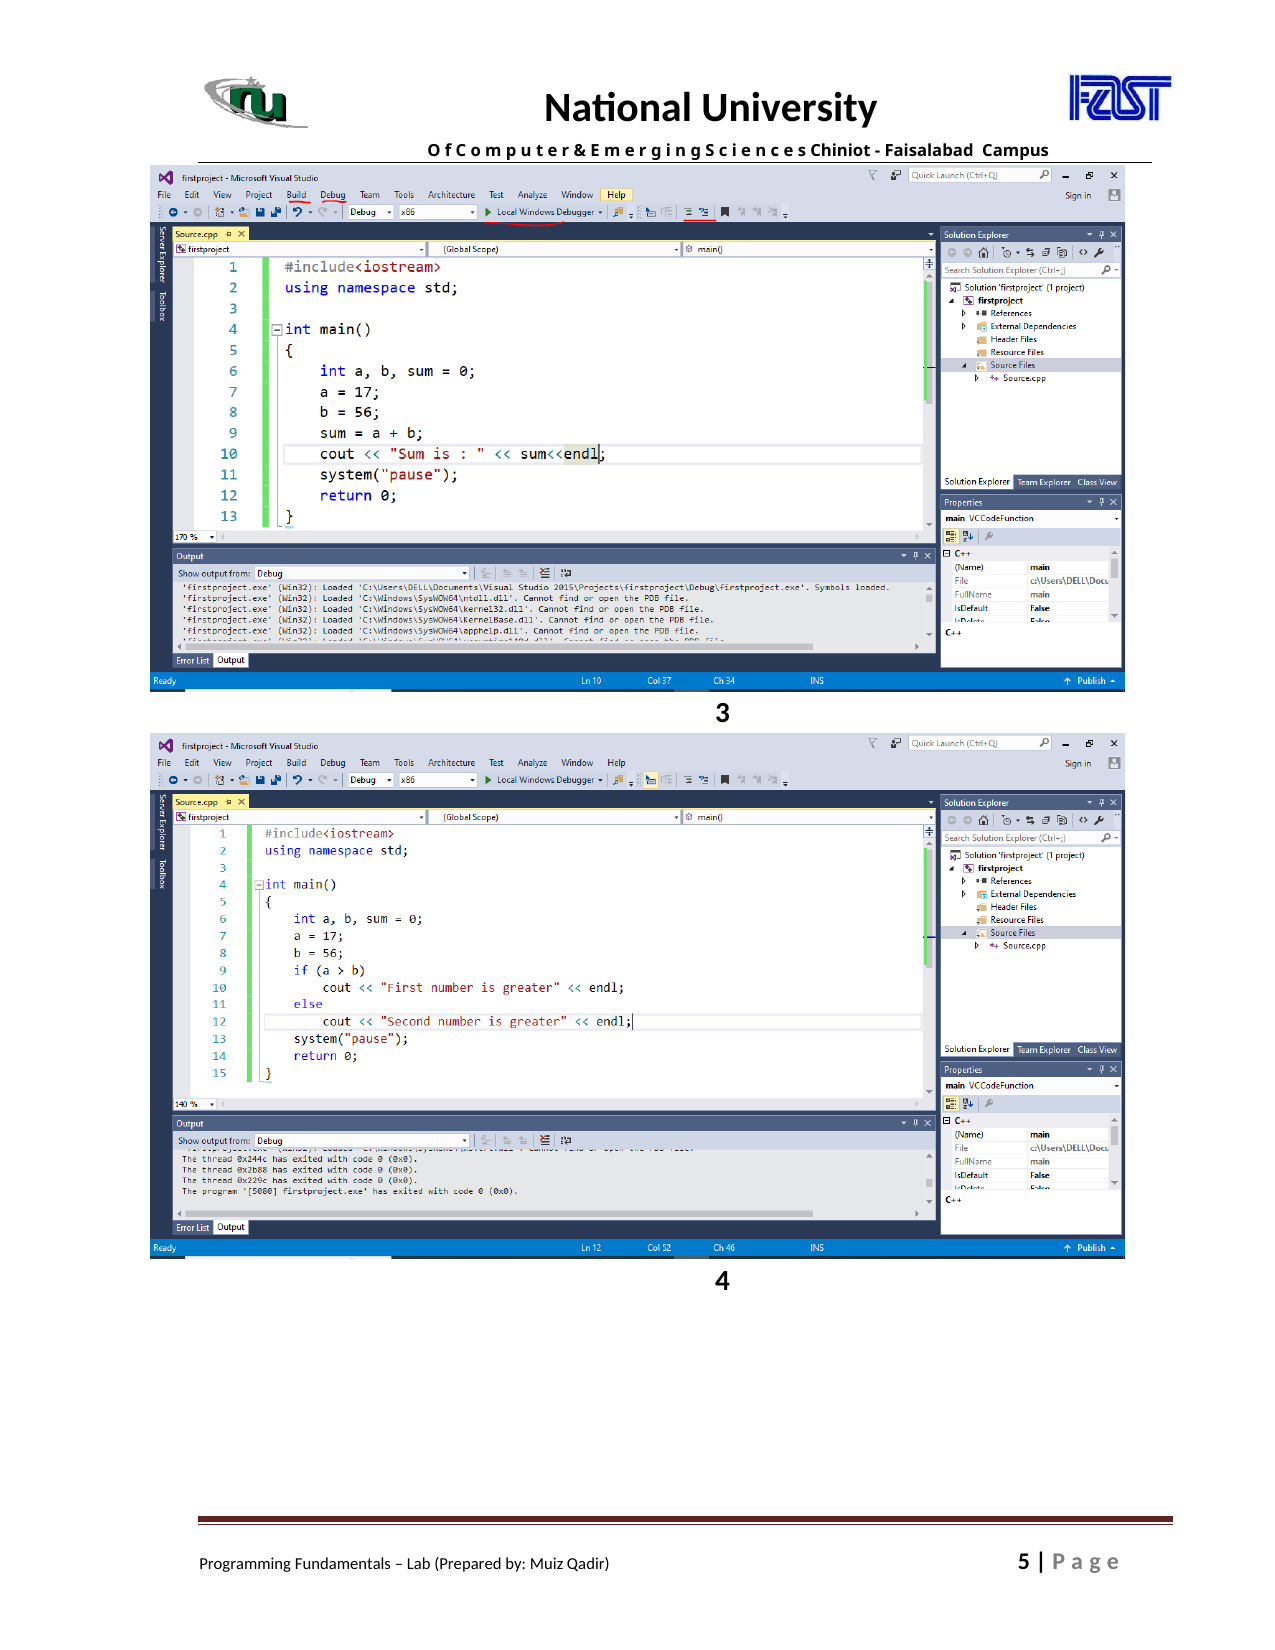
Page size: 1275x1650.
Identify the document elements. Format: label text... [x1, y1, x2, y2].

picture [1062, 74, 1174, 122]
picture [204, 75, 308, 128]
list 3 [319, 694, 1125, 730]
list 4 [319, 1262, 1125, 1298]
picture [150, 733, 1125, 1259]
picture [150, 165, 1125, 692]
